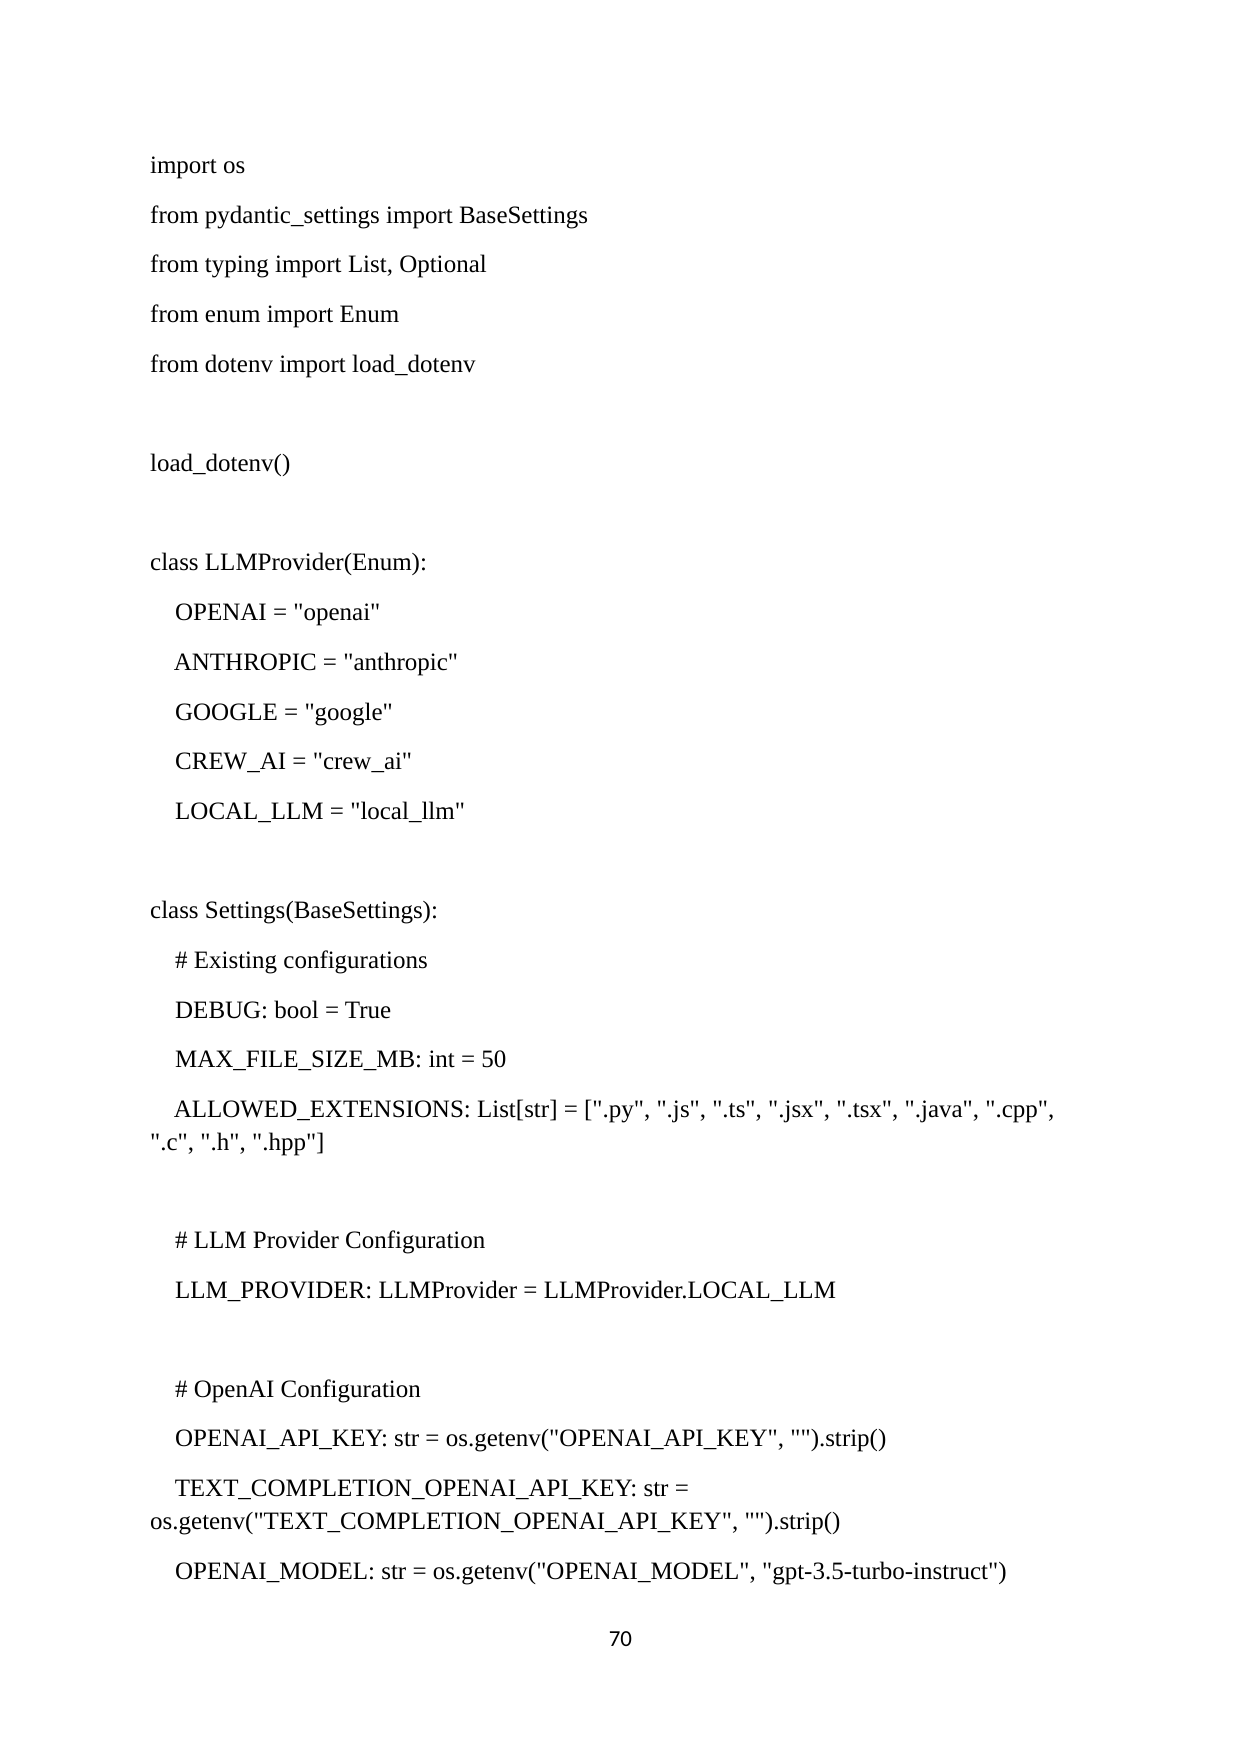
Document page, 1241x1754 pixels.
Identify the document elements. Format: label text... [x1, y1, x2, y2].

text class LLMProvider(Enum): [150, 547, 1090, 576]
text from enum import Enum [150, 299, 1090, 328]
text ALLOWED_EXTENSIONS: List[str] = [".py", ".js", ".ts", ".jsx", ".tsx", ".java", ".cpp", ".c", ".h", ".hpp"] [150, 1094, 1090, 1156]
text TEXT_COMPLETION_OPENAI_API_KEY: str = os.getenv("TEXT_COMPLETION_OPENAI_API_KEY", "").strip() [150, 1473, 1090, 1535]
text # OpenAI Configuration [150, 1374, 1090, 1403]
text from pydantic_settings import BaseSettings [150, 200, 1090, 228]
text CREW_AI = "crew_ai" [150, 746, 1090, 775]
text from dotenv import load_dotenv [150, 349, 1090, 377]
text # LLM Provider Configuration [150, 1226, 1090, 1254]
text OPENAI_API_KEY: str = os.getenv("OPENAI_API_KEY", "").strip() [150, 1423, 1090, 1452]
text # Existing configurations [150, 945, 1090, 974]
text OPENAI = "openai" [150, 597, 1090, 626]
text from typing import List, Optional [150, 249, 1090, 278]
text LLM_PROVIDER: LLMProvider = LLMProvider.LOCAL_LLM [150, 1275, 1090, 1304]
text OPENAI_MODEL: str = os.getenv("OPENAI_MODEL", "gpt-3.5-turbo-instruct") [150, 1556, 1090, 1585]
text import os [150, 150, 1090, 179]
text class Settings(BaseSettings): [150, 895, 1090, 924]
text GOOGLE = "google" [150, 697, 1090, 725]
text MAX_FILE_SIZE_MB: int = 50 [150, 1044, 1090, 1073]
text DEBUG: bool = True [150, 995, 1090, 1023]
text LOCAL_LLM = "local_llm" [150, 796, 1090, 825]
text ANTHROPIC = "anthropic" [150, 647, 1090, 676]
text load_dotenv() [150, 448, 1090, 477]
